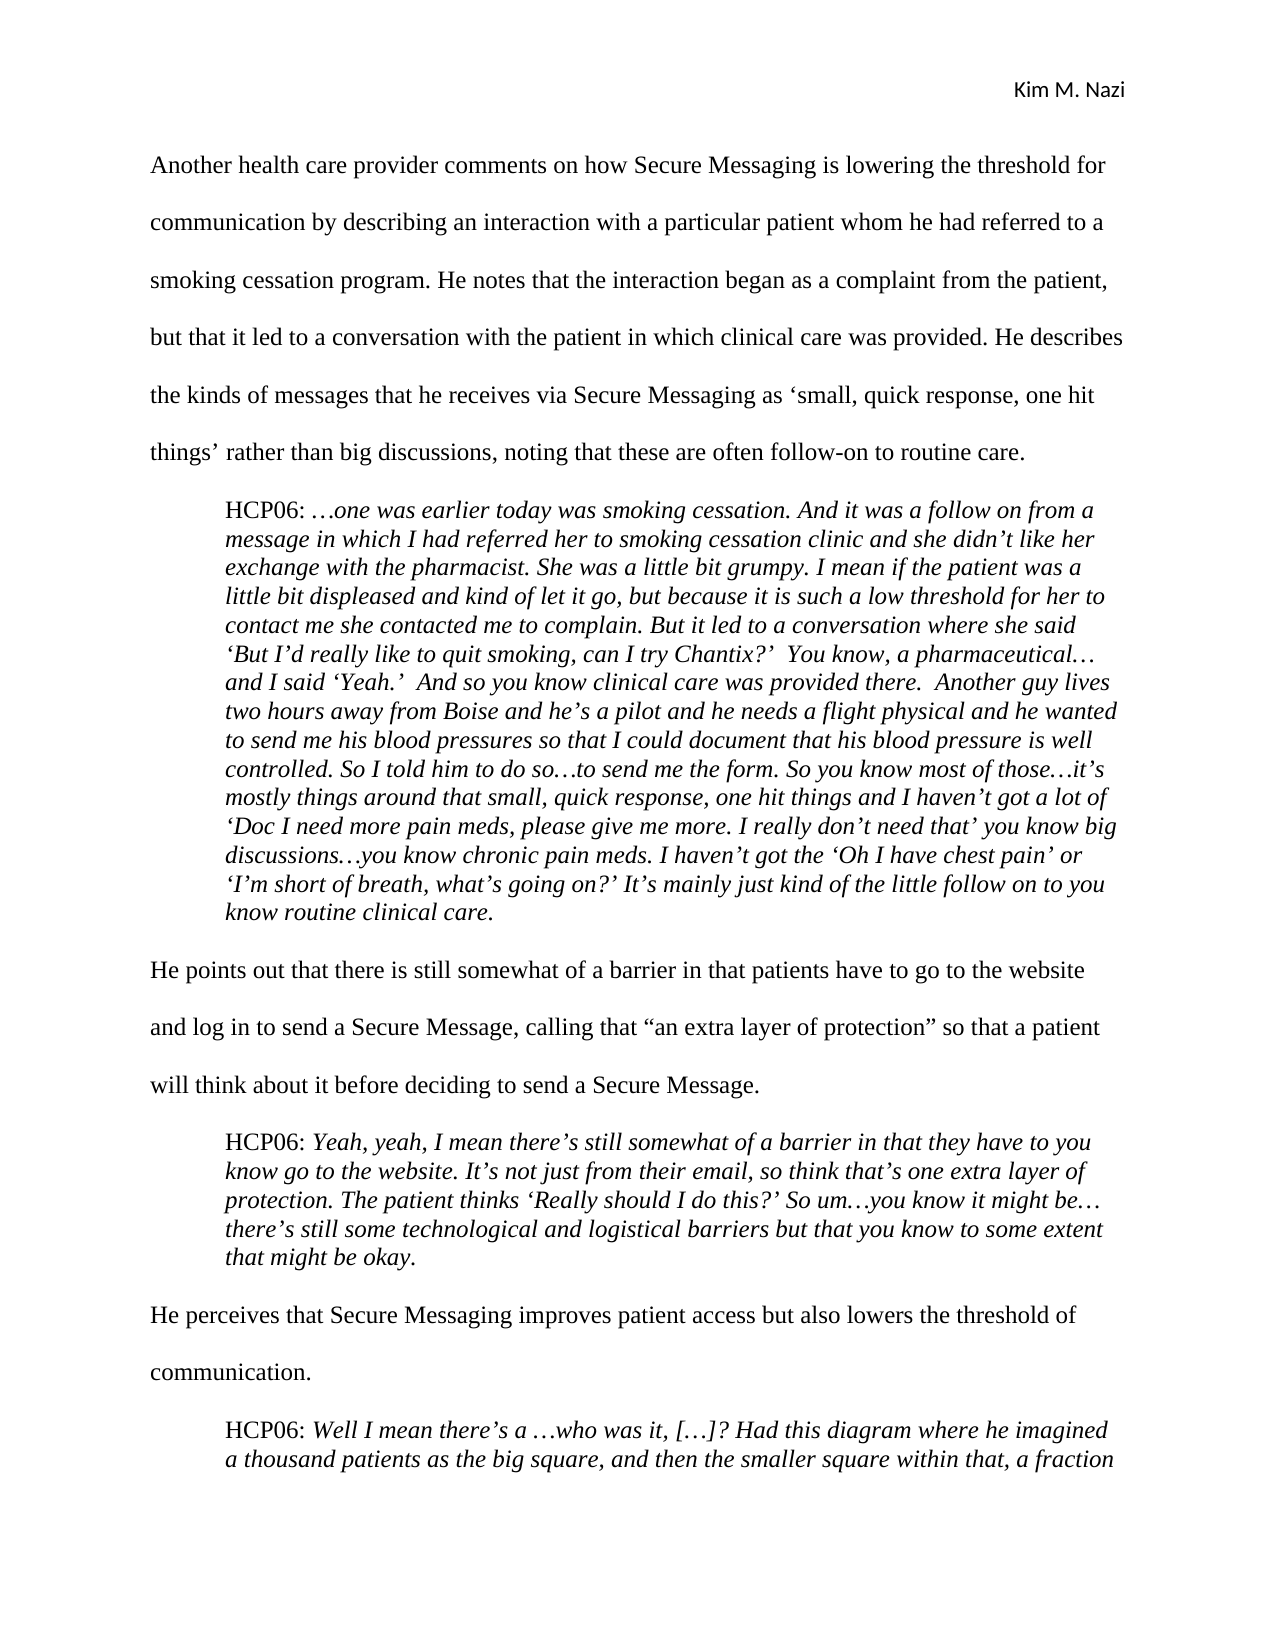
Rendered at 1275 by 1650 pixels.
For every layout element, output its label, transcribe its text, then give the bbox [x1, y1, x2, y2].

text He points out that there is still somewhat of a barrier in that patients have to go to the website and log in to send a Secure Message, calling that “an extra layer of protection” so that a patient will think about it before deciding to send a Secure Message. [150, 955, 1125, 1099]
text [225, 1415, 1125, 1472]
text Another health care provider comments on how Secure Messaging is lowering the threshold for communication by describing an interaction with a particular patient whom he had referred to a smoking cessation program. He notes that the interaction began as a complaint from the patient, but that it led to a conversation with the patient in which clinical care was provided. He describes the kinds of messages that he receives via Secure Messaging as ‘small, quick response, one hit things’ rather than big discussions, noting that these are often follow-on to routine care. [150, 150, 1125, 466]
text HCP06: Yeah, yeah, I mean there’s still somewhat of a barrier in that they have to you know go to the website. It’s not just from their email, so think that’s one extra layer of protection. The patient thinks ‘Really should I do this?’ So um…you know it might be…there’s still some technological and logistical barriers but that you know to some extent that might be okay. [225, 1127, 1125, 1271]
text He perceives that Secure Messaging improves patient access but also lowers the threshold of communication. [150, 1300, 1125, 1386]
text HCP06: …one was earlier today was smoking cessation. And it was a follow on from a message in which I had referred her to smoking cessation clinic and she didn’t like her exchange with the pharmacist. She was a little bit grumpy. I mean if the patient was a little bit displeased and kind of let it go, but because it is such a low threshold for her to contact me she contacted me to complain. But it led to a conversation where she said ‘But I’d really like to quit smoking, can I try Chantix?’ You know, a pharmaceutical…and I said ‘Yeah.’ And so you know clinical care was provided there. Another guy lives two hours away from Boise and he’s a pilot and he needs a flight physical and he wanted to send me his blood pressures so that I could document that his blood pressure is well controlled. So I told him to do so…to send me the form. So you know most of those…it’s mostly things around that small, quick response, one hit things and I haven’t got a lot of ‘Doc I need more pain meds, please give me more. I really don’t need that’ you know big discussions…you know chronic pain meds. I haven’t got the ‘Oh I have chest pain’ or ‘I’m short of breath, what’s going on?’ It’s mainly just kind of the little follow on to you know routine clinical care. [225, 495, 1125, 926]
